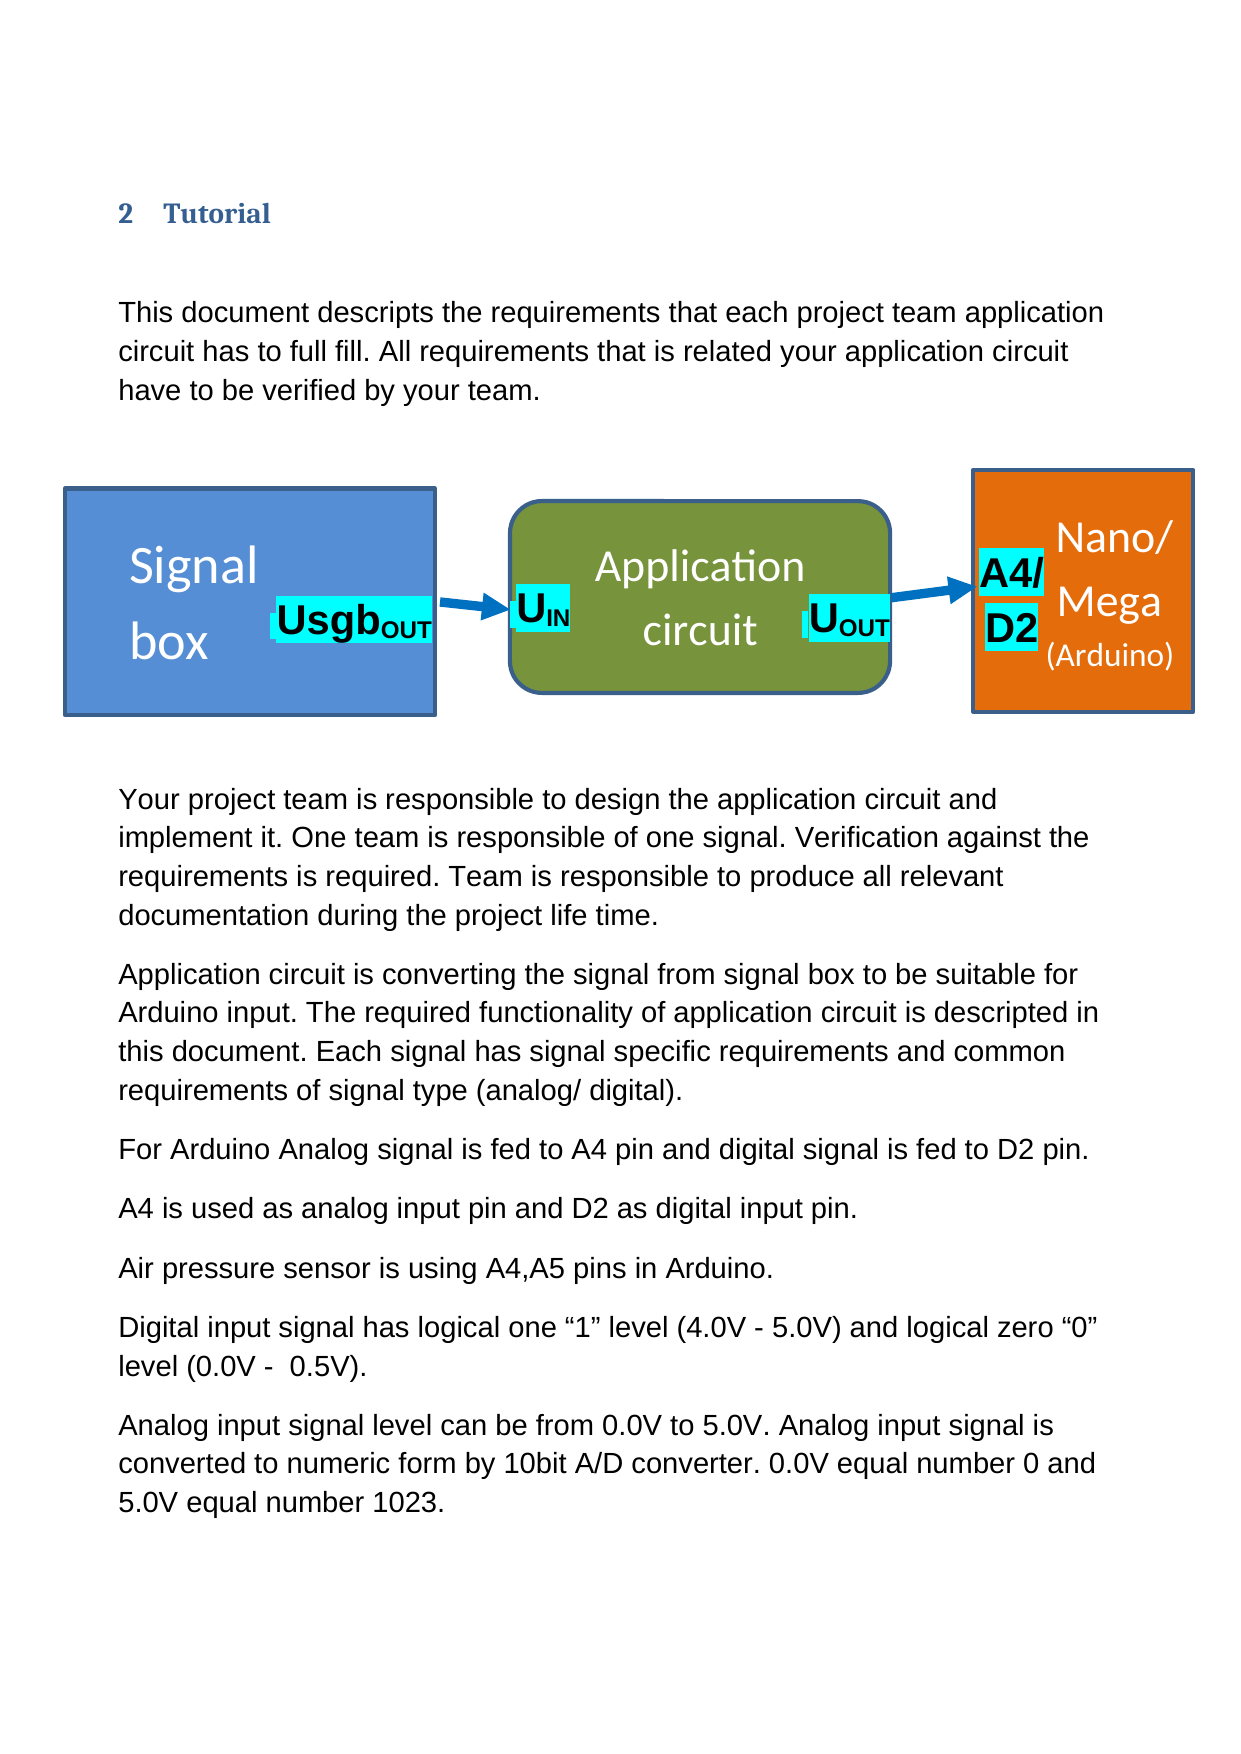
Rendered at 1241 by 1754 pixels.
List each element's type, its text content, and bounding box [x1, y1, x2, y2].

text Application circuit is converting the signal from signal box to be suitable for Arduino input. The required functionality of application circuit is descripted in this document. Each signal has signal specific requirements and common requirements of signal type (analog/ digital). [118, 957, 1122, 1106]
text Digital input signal has logical one “1” level (4.0V - 5.0V) and logical zero “0” level (0.0V - 0.5V). [118, 1310, 1122, 1382]
text This document descripts the requirements that each project team application circuit has to full fill. All requirements that is related your application circuit have to be verified by your team. [118, 296, 1122, 406]
text For Arduino Analog signal is fed to A4 pin and digital signal is fed to D2 pin. [118, 1132, 1122, 1165]
text Your project team is responsible to design the application circuit and implement it. One team is responsible of one signal. Verification against the requirements is required. Team is responsible to produce all relevant documentation during the project life time. [118, 782, 1122, 931]
subtitle Tutorial [118, 198, 1122, 231]
text Air pressure sensor is using A4,A5 pins in Arduino. [118, 1251, 1122, 1284]
text A4 is used as analog input pin and D2 as digital input pin. [118, 1191, 1122, 1225]
text Analog input signal level can be from 0.0V to 5.0V. Analog input signal is converted to numeric form by 10bit A/D converter. 0.0V equal number 0 and 5.0V equal number 1023. [118, 1408, 1122, 1518]
